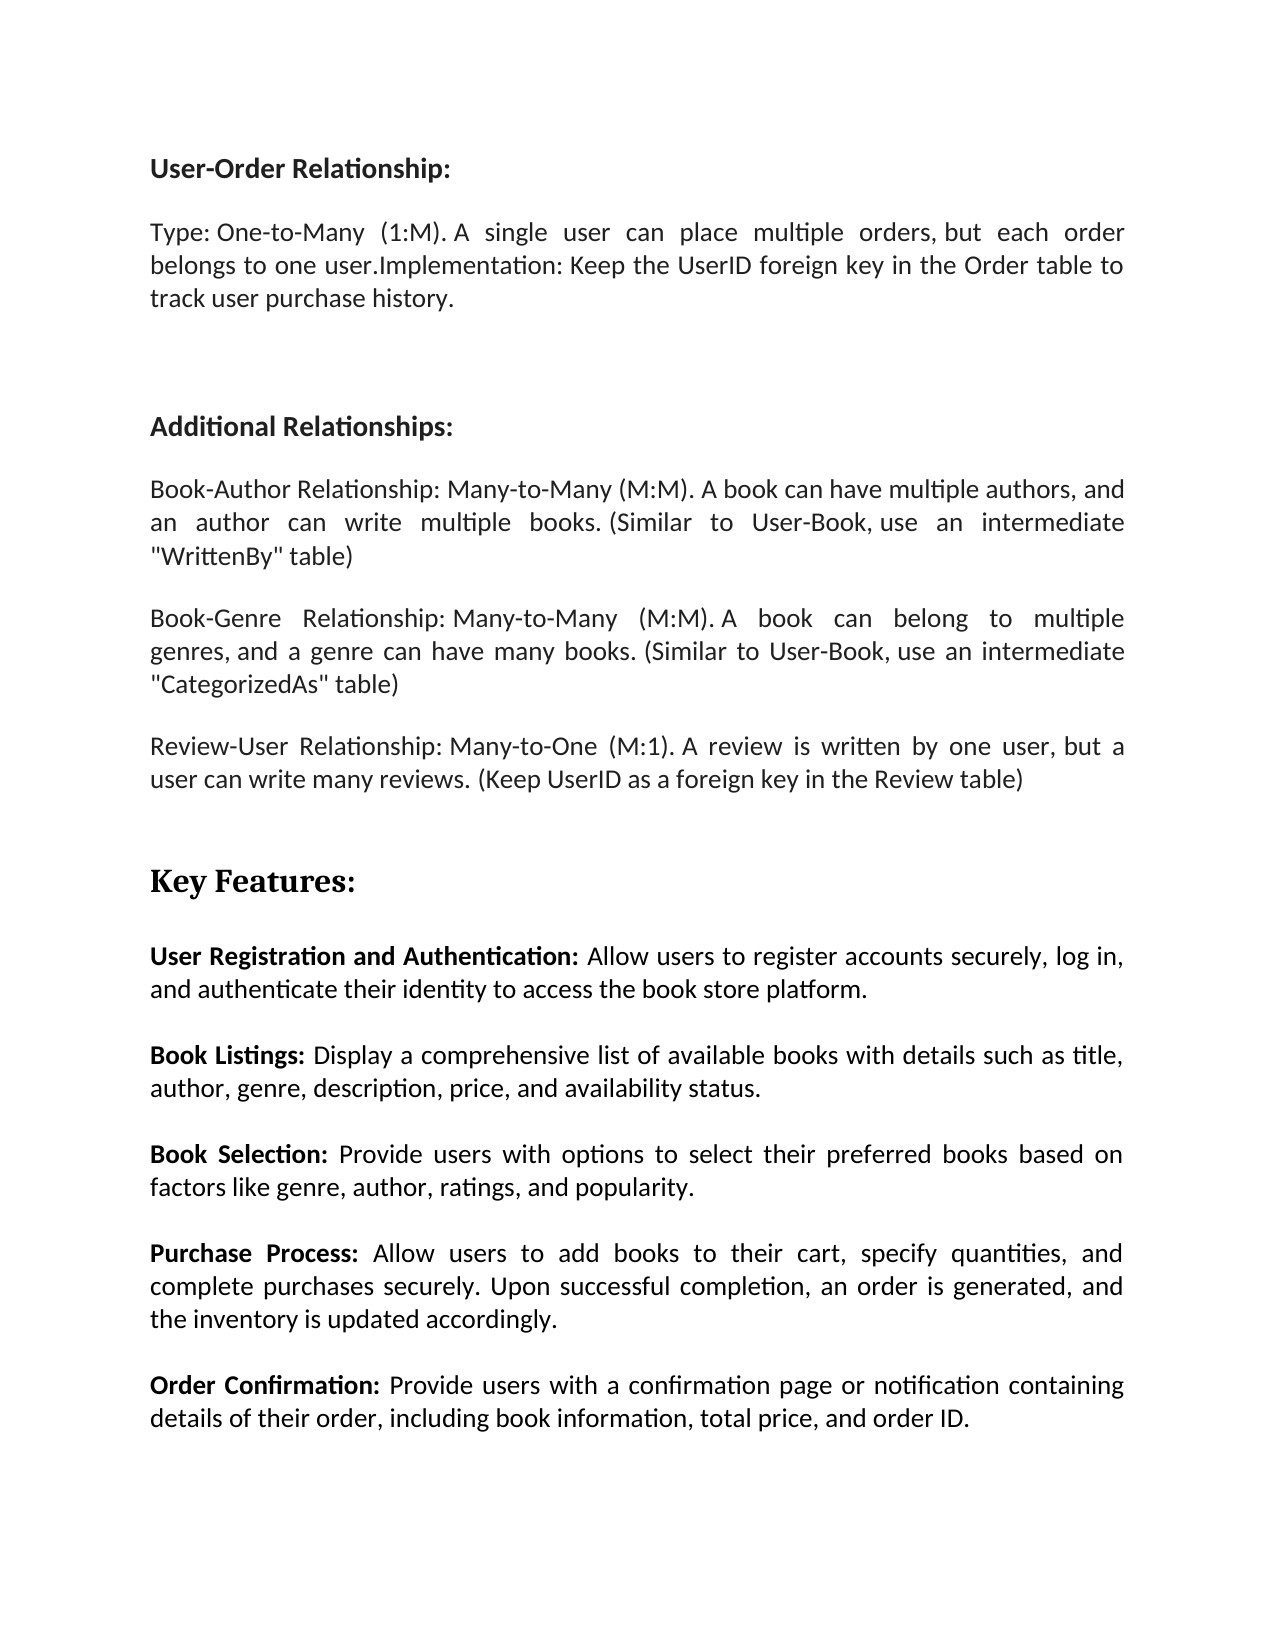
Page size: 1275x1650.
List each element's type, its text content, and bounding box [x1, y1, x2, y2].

text Key Features: [150, 863, 1125, 901]
text Additional Relationships: [150, 408, 1125, 443]
text Review-User Relationship: Many-to-One (M:1). A review is written by one user, but a user can write many reviews. (Keep UserID as a foreign key in the Review table) [150, 729, 1125, 795]
text Purchase Process: Allow users to add books to their cart, specify quantities, and complete purchases securely. Upon successful completion, an order is generated, and the inventory is updated accordingly. [150, 1236, 1125, 1336]
text Book Listings: Display a comprehensive list of available books with details such as title, author, genre, description, price, and availability status. [150, 1038, 1125, 1104]
text Book-Author Relationship: Many-to-Many (M:M). A book can have multiple authors, and an author can write multiple books. (Similar to User-Book, use an intermediate "WrittenBy" table) [150, 473, 1125, 572]
text Order Confirmation: Provide users with a confirmation page or notification containing details of their order, including book information, total price, and order ID. [150, 1368, 1125, 1434]
text Book-Genre Relationship: Many-to-Many (M:M). A book can belong to multiple genres, and a genre can have many books. (Similar to User-Book, use an intermediate "CategorizedAs" table) [150, 601, 1125, 700]
text User Registration and Authentication: Allow users to register accounts securely, log in, and authenticate their identity to access the book store platform. [150, 939, 1125, 1005]
text Type: One-to-Many (1:M). A single user can place multiple orders, but each order belongs to one user.Implementation: Keep the UserID foreign key in the Order table to track user purchase history. [150, 215, 1125, 314]
text Book Selection: Provide users with options to select their preferred books based on factors like genre, author, ratings, and popularity. [150, 1137, 1125, 1203]
text User-Order Relationship: [150, 150, 1125, 186]
